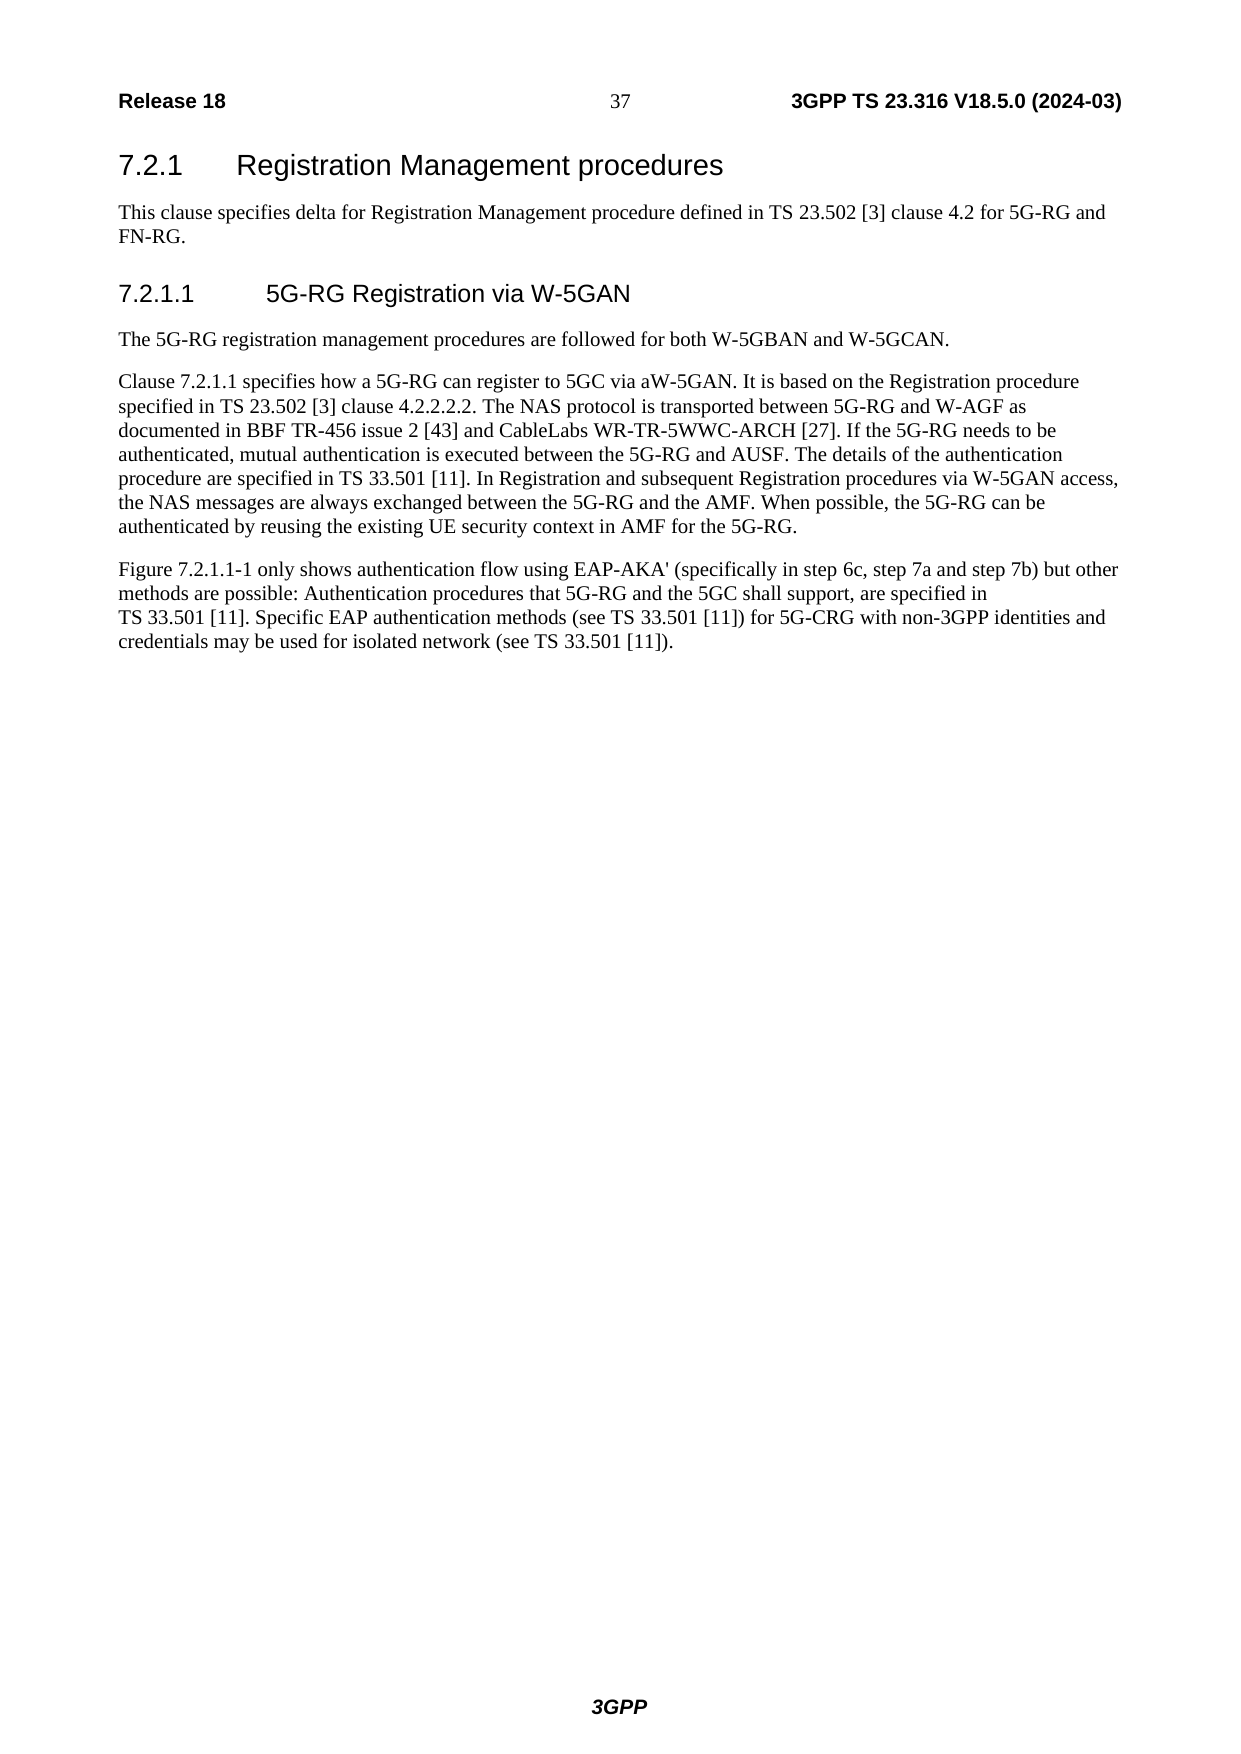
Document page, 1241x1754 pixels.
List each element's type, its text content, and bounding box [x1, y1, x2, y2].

text Figure 7.2.1.1-1 only shows authentication flow using EAP-AKA' (specifically in step 6c, step 7a and step 7b) but other methods are possible: Authentication procedures that 5G-RG and the 5GC shall support, are specified in TS 33.501 [11]. Specific EAP authentication methods (see TS 33.501 [11]) for 5G-CRG with non-3GPP identities and credentials may be used for isolated network (see TS 33.501 [11]). [118, 557, 1122, 653]
text This clause specifies delta for Registration Management procedure defined in TS 23.502 [3] clause 4.2 for 5G-RG and FN-RG. [118, 200, 1122, 248]
subtitle 7.2.1 Registration Management procedures [118, 147, 1122, 181]
text Clause 7.2.1.1 specifies how a 5G-RG can register to 5GC via aW-5GAN. It is based on the Registration procedure specified in TS 23.502 [3] clause 4.2.2.2.2. The NAS protocol is transported between 5G-RG and W-AGF as documented in BBF TR-456 issue 2 [43] and CableLabs WR-TR-5WWC-ARCH [27]. If the 5G-RG needs to be authenticated, mutual authentication is executed between the 5G-RG and AUSF. The details of the authentication procedure are specified in TS 33.501 [11]. In Registration and subsequent Registration procedures via W-5GAN access, the NAS messages are always exchanged between the 5G-RG and the AMF. When possible, the 5G-RG can be authenticated by reusing the existing UE security context in AMF for the 5G-RG. [118, 369, 1122, 538]
subtitle 7.2.1.1 5G-RG Registration via W-5GAN [118, 279, 1122, 308]
text The 5G-RG registration management procedures are followed for both W-5GBAN and W-5GCAN. [118, 327, 1122, 351]
